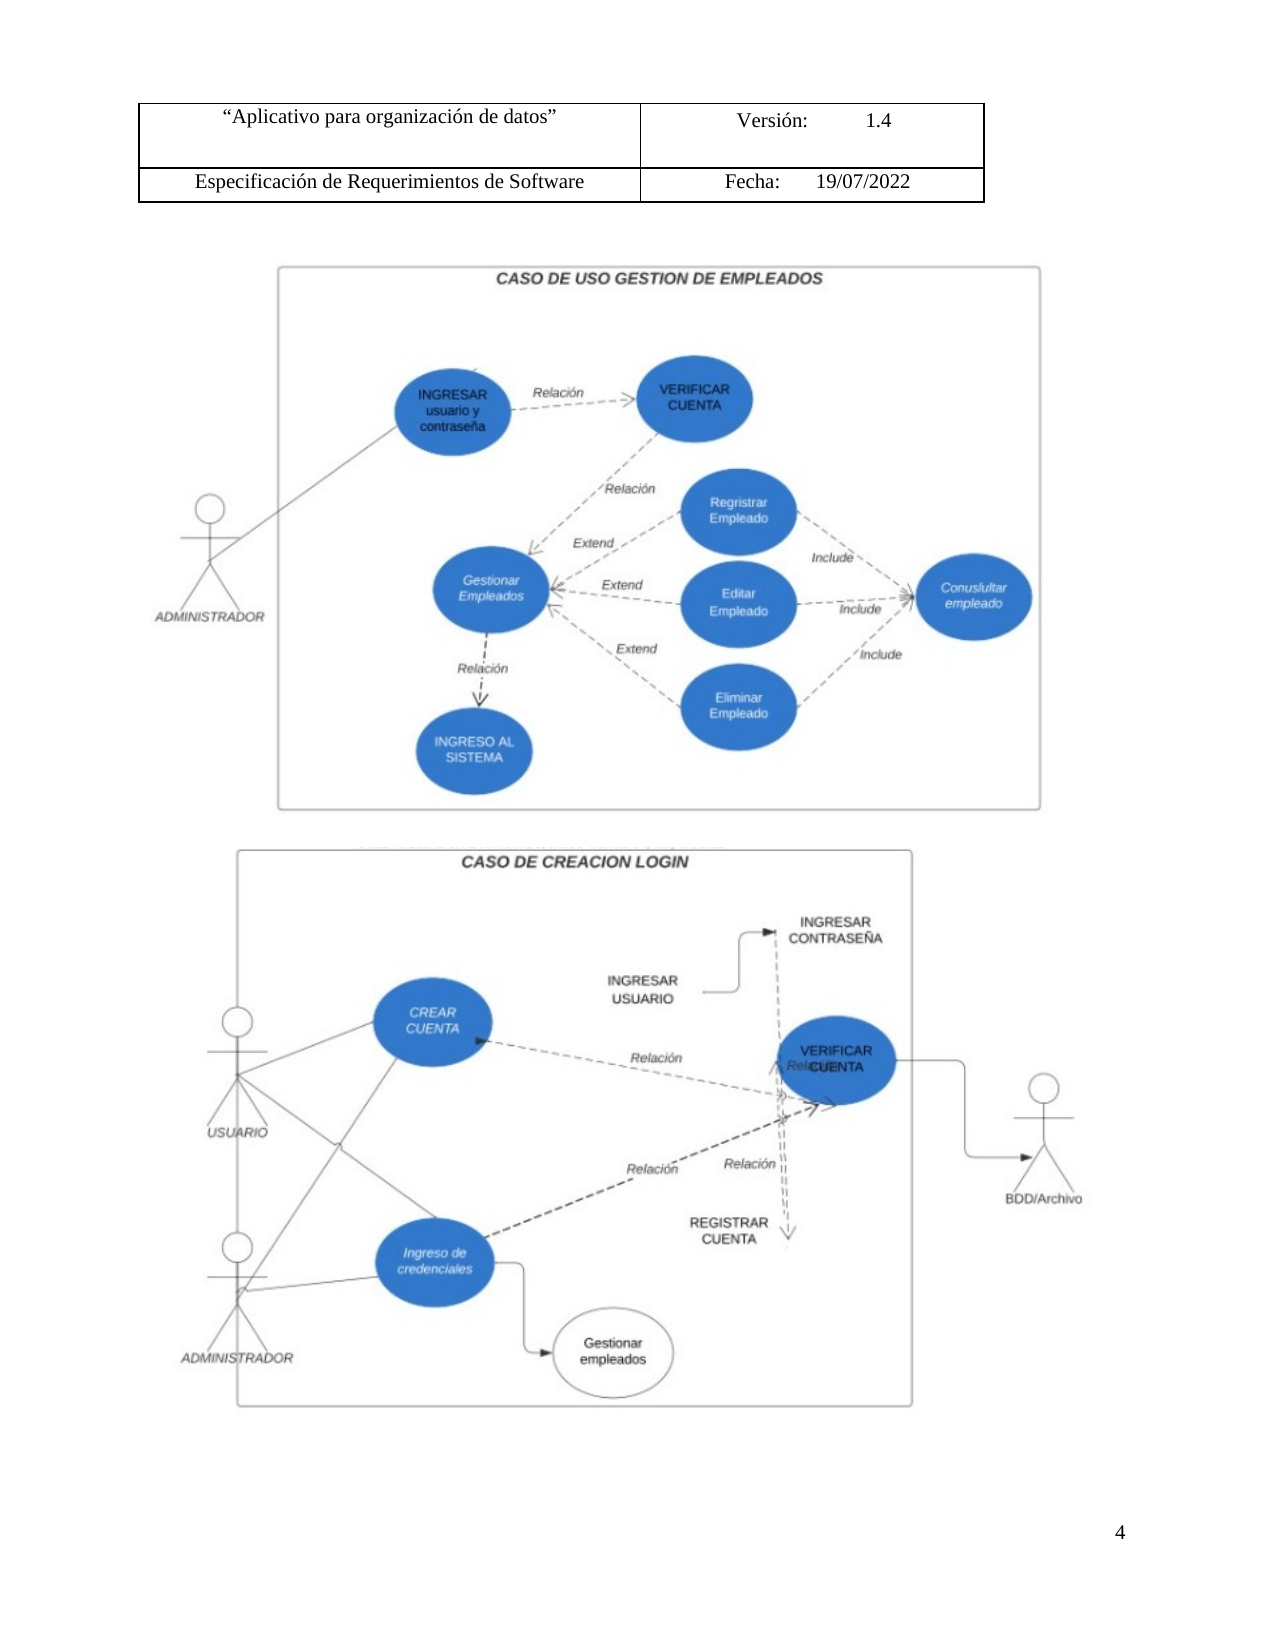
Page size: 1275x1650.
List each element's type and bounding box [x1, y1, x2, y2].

picture [150, 847, 1125, 1421]
picture [150, 230, 1125, 844]
